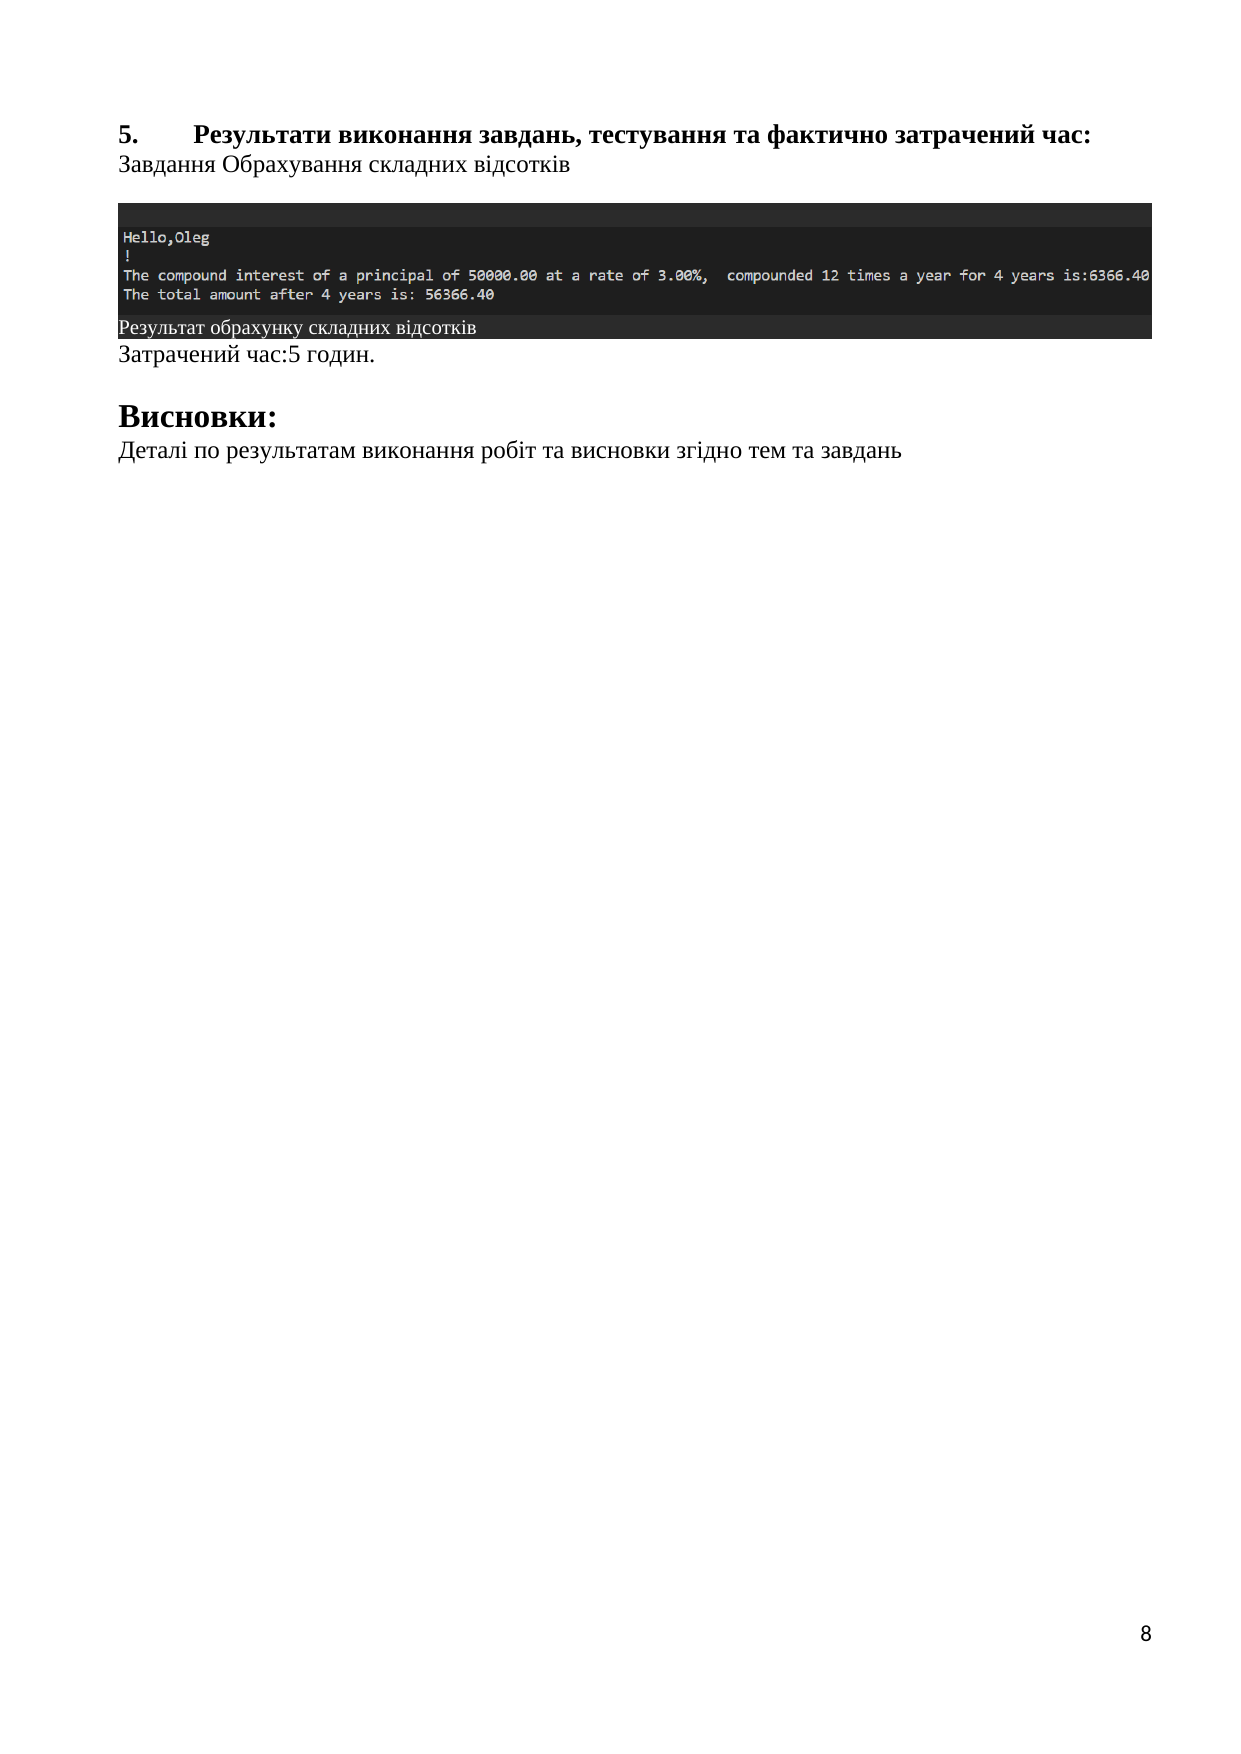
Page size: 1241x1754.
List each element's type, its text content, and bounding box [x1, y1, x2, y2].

subtitle Висновки: [118, 397, 1152, 435]
text Результат обрахунку складних відсотків [118, 315, 1152, 339]
subtitle 5. Результати виконання завдань, тестування та фактично затрачений час: [118, 118, 1152, 149]
text Деталі по результатам виконання робіт та висновки згідно тем та завдань [118, 435, 1152, 464]
text Завдання Обрахування складних відсотків [118, 149, 1152, 178]
picture [118, 227, 1152, 315]
text Затрачений час:5 годин. [118, 339, 1152, 367]
